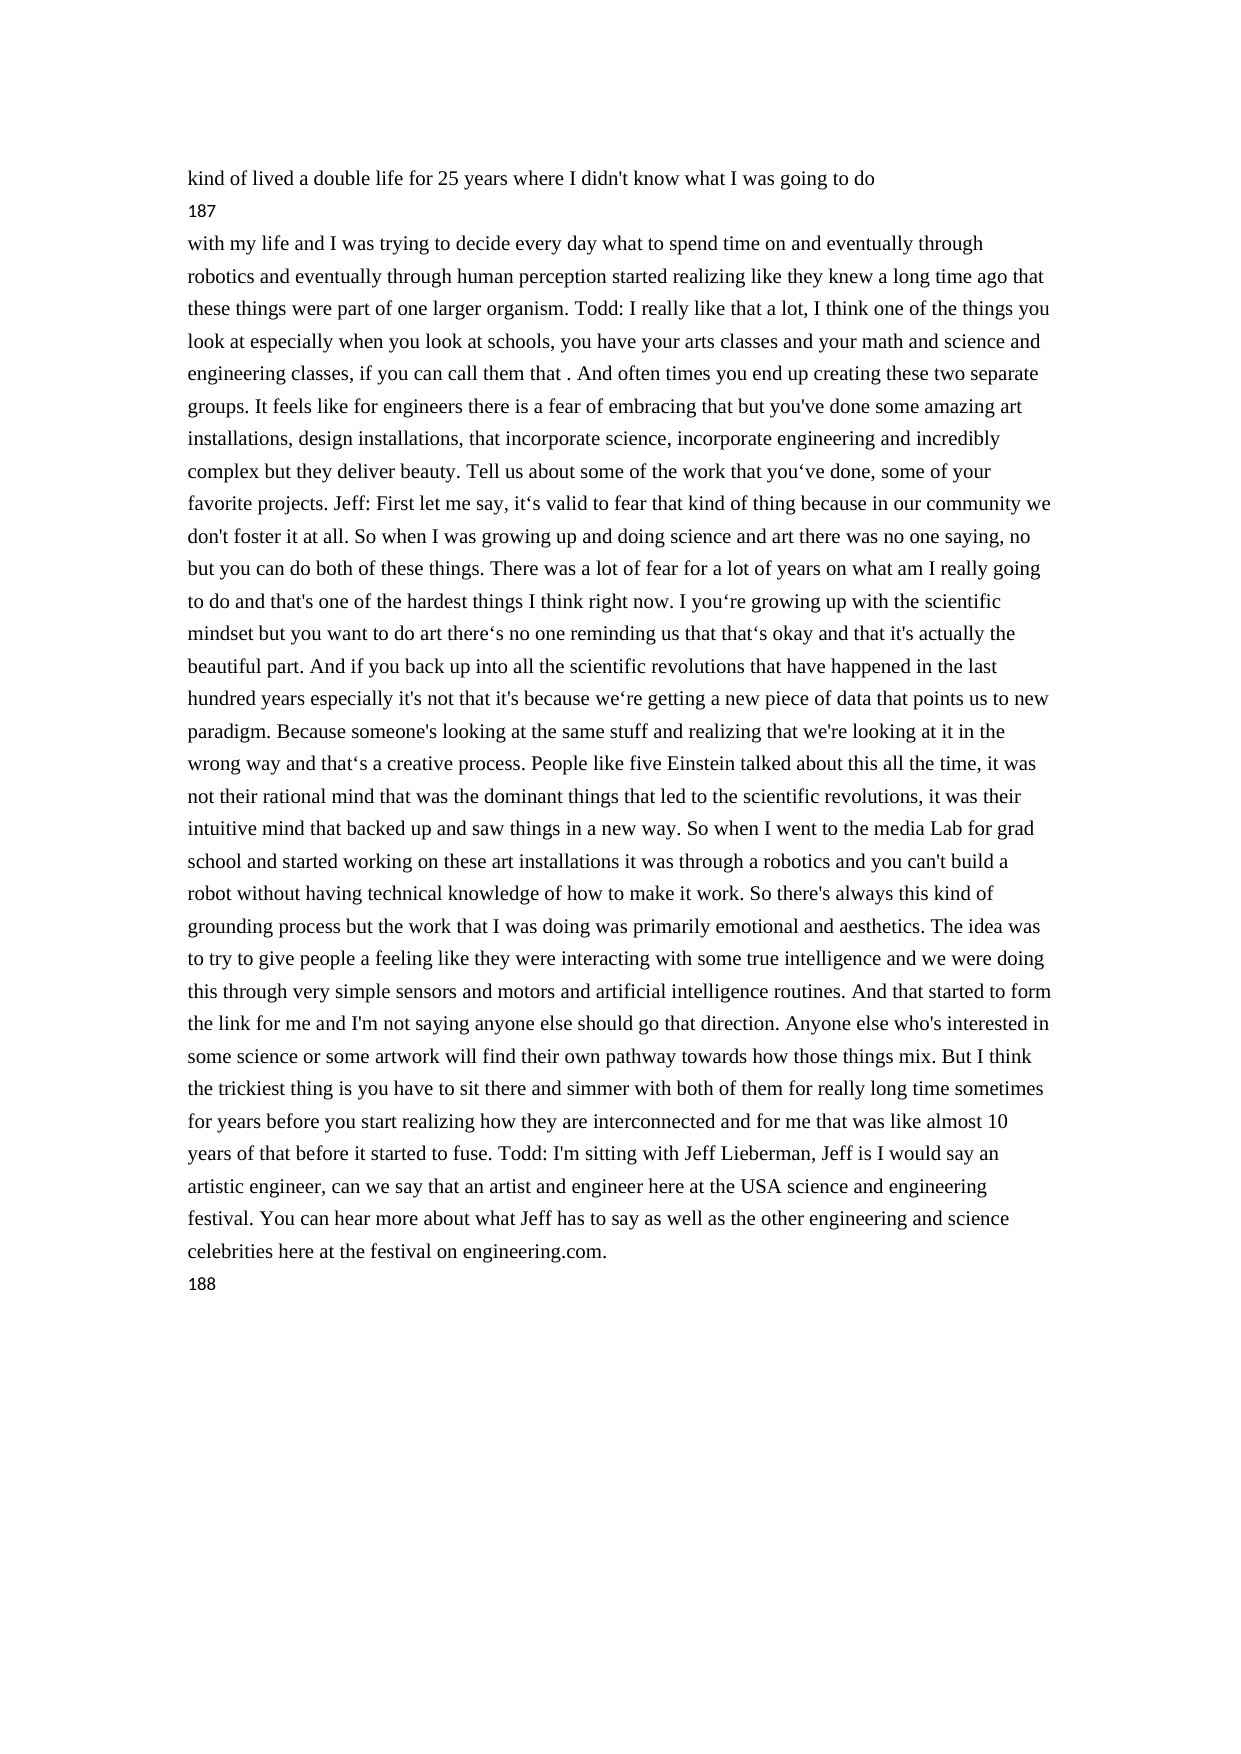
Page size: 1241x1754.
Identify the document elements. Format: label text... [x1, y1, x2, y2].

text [187, 162, 1053, 194]
text 187 [187, 194, 1053, 227]
text 188 [187, 1267, 1053, 1299]
text with my life and I was trying to decide every day what to spend time on and eventually through robotics and eventually through human perception started realizing like they knew a long time ago that these things were part of one larger organism. Todd: I really like that a lot, I think one of the things you look at especially when you look at schools, you have your arts classes and your math and science and engineering classes, if you can call them that . And often times you end up creating these two separate groups. It feels like for engineers there is a fear of embracing that but you've done some amazing art installations, design installations, that incorporate science, incorporate engineering and incredibly complex but they deliver beauty. Tell us about some of the work that you‘ve done, some of your favorite projects. Jeff: First let me say, it‘s valid to fear that kind of thing because in our community we don't foster it at all. So when I was growing up and doing science and art there was no one saying, no but you can do both of these things. There was a lot of fear for a lot of years on what am I really going to do and that's one of the hardest things I think right now. I you‘re growing up with the scientific mindset but you want to do art there‘s no one reminding us that that‘s okay and that it's actually the beautiful part. And if you back up into all the scientific revolutions that have happened in the last hundred years especially it's not that it's because we‘re getting a new piece of data that points us to new paradigm. Because someone's looking at the same stuff and realizing that we're looking at it in the wrong way and that‘s a creative process. People like five Einstein talked about this all the time, it was not their rational mind that was the dominant things that led to the scientific revolutions, it was their intuitive mind that backed up and saw things in a new way. So when I went to the media Lab for grad school and started working on these art installations it was through a robotics and you can't build a robot without having technical knowledge of how to make it work. So there's always this kind of grounding process but the work that I was doing was primarily emotional and aesthetics. The idea was to try to give people a feeling like they were interacting with some true intelligence and we were doing this through very simple sensors and motors and artificial intelligence routines. And that started to form the link for me and I'm not saying anyone else should go that direction. Anyone else who's interested in some science or some artwork will find their own pathway towards how those things mix. But I think the trickiest thing is you have to sit there and simmer with both of them for really long time sometimes for years before you start realizing how they are interconnected and for me that was like almost 10 years of that before it started to fuse. Todd: I'm sitting with Jeff Lieberman, Jeff is I would say an artistic engineer, can we say that an artist and engineer here at the USA science and engineering festival. You can hear more about what Jeff has to say as well as the other engineering and science celebrities here at the festival on engineering.com. [187, 227, 1053, 1267]
